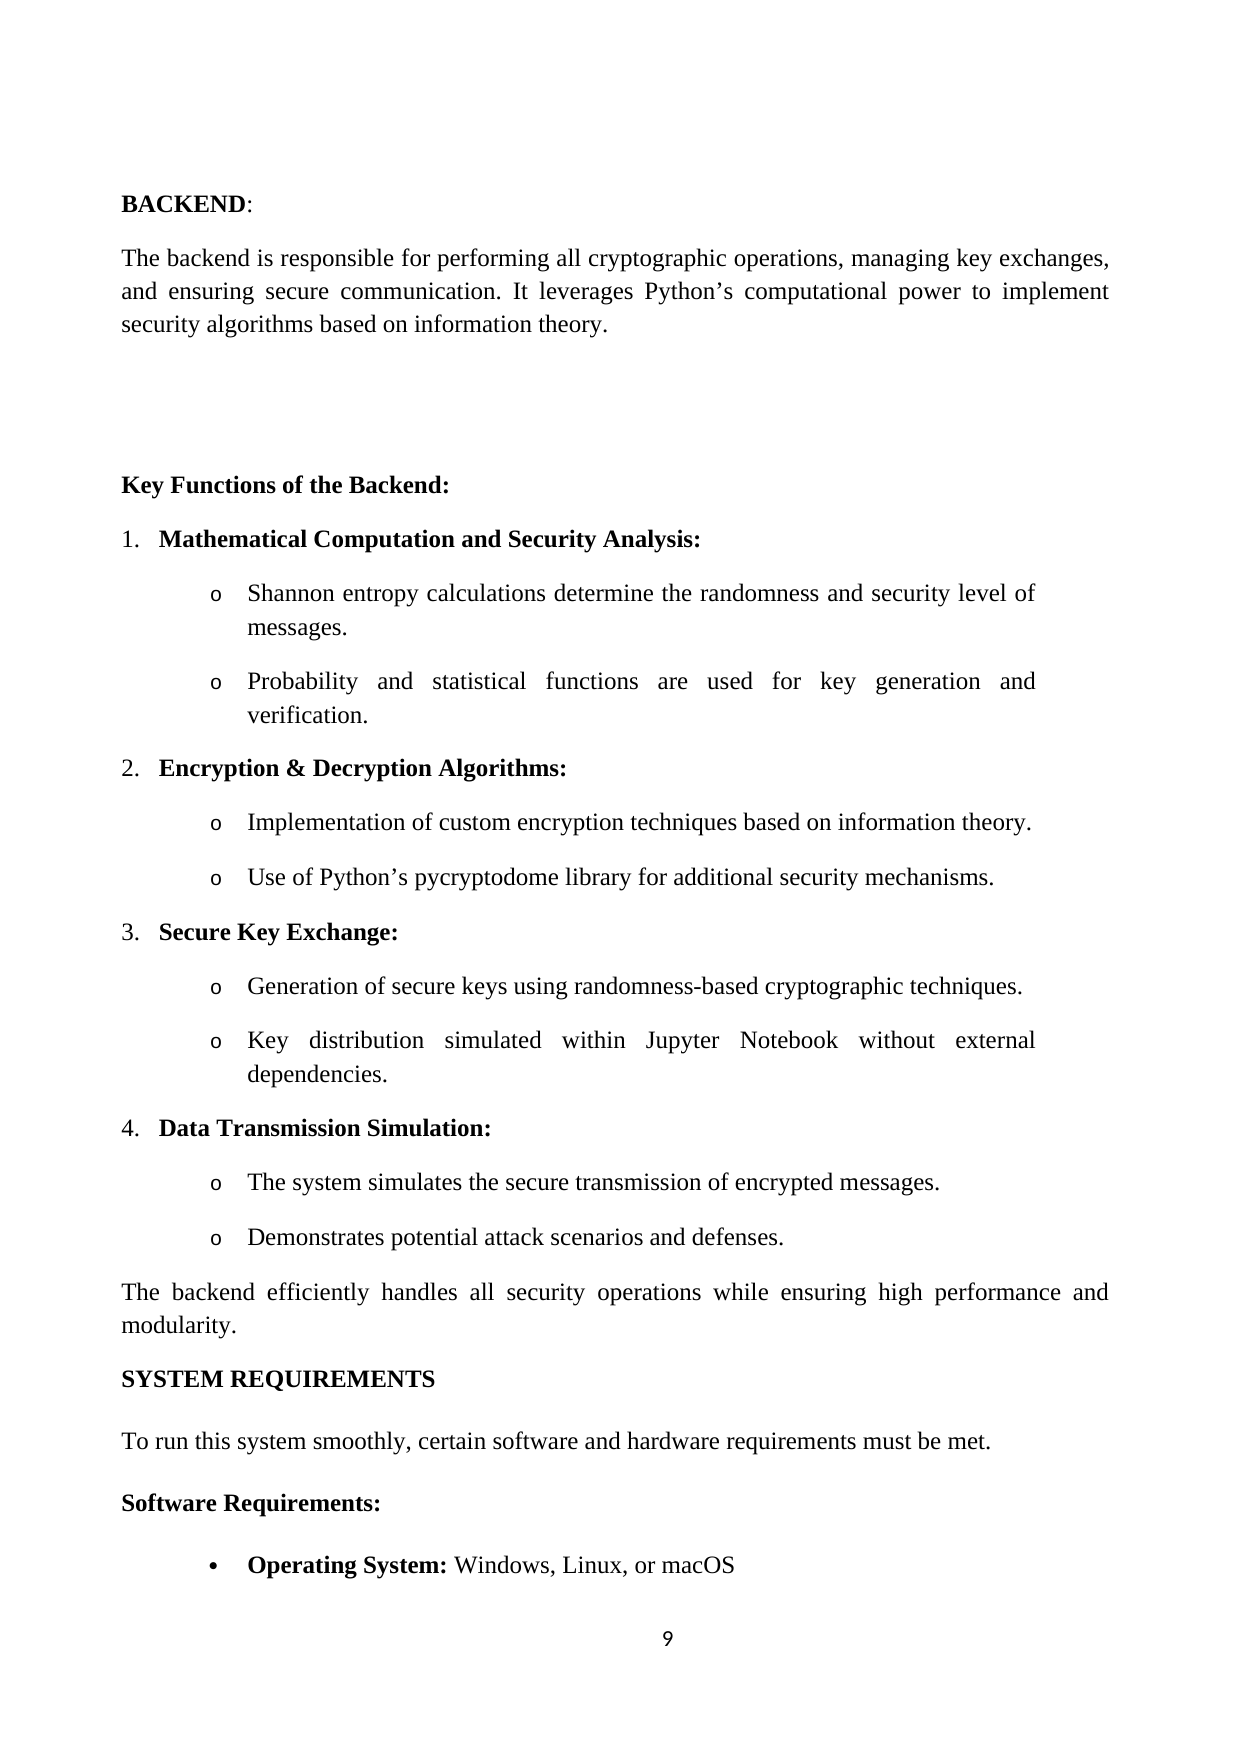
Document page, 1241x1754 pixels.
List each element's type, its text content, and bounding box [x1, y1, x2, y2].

list Data Transmission Simulation: [121, 1113, 1037, 1142]
list Key distribution simulated within Jupyter Notebook without external dependencies. [209, 1026, 1037, 1088]
list Mathematical Computation and Security Analysis: [121, 524, 1037, 553]
list Operating System: Windows, Linux, or macOS [209, 1550, 1037, 1579]
text Key Functions of the Backend: [121, 470, 1110, 499]
list Demonstrates potential attack scenarios and defenses. [209, 1222, 1037, 1252]
list Shannon entropy calculations determine the randomness and security level of messages. [209, 578, 1037, 641]
list Generation of secure keys using randomness-based cryptographic techniques. [209, 971, 1037, 1000]
list Encryption & Decryption Algorithms: [121, 753, 1037, 782]
text SYSTEM REQUIREMENTS [121, 1364, 1110, 1392]
text BACKEND: [121, 189, 1036, 218]
list Probability and statistical functions are used for key generation and verification. [209, 666, 1037, 728]
list Use of Python’s pycryptodome library for additional security mechanisms. [209, 862, 1037, 892]
text The backend is responsible for performing all cryptographic operations, managing key exchanges, and ensuring secure communication. It leverages Python’s computational power to implement security algorithms based on information theory. [121, 243, 1110, 338]
list The system simulates the secure transmission of encrypted messages. [209, 1167, 1037, 1197]
subtitle Software Requirements: [121, 1488, 1037, 1517]
text The backend efficiently handles all security operations while ensuring high performance and modularity. [121, 1277, 1110, 1338]
text To run this system smoothly, certain software and hardware requirements must be met. [121, 1426, 1037, 1454]
list Secure Key Exchange: [121, 917, 1037, 946]
list Implementation of custom encryption techniques based on information theory. [209, 807, 1037, 837]
